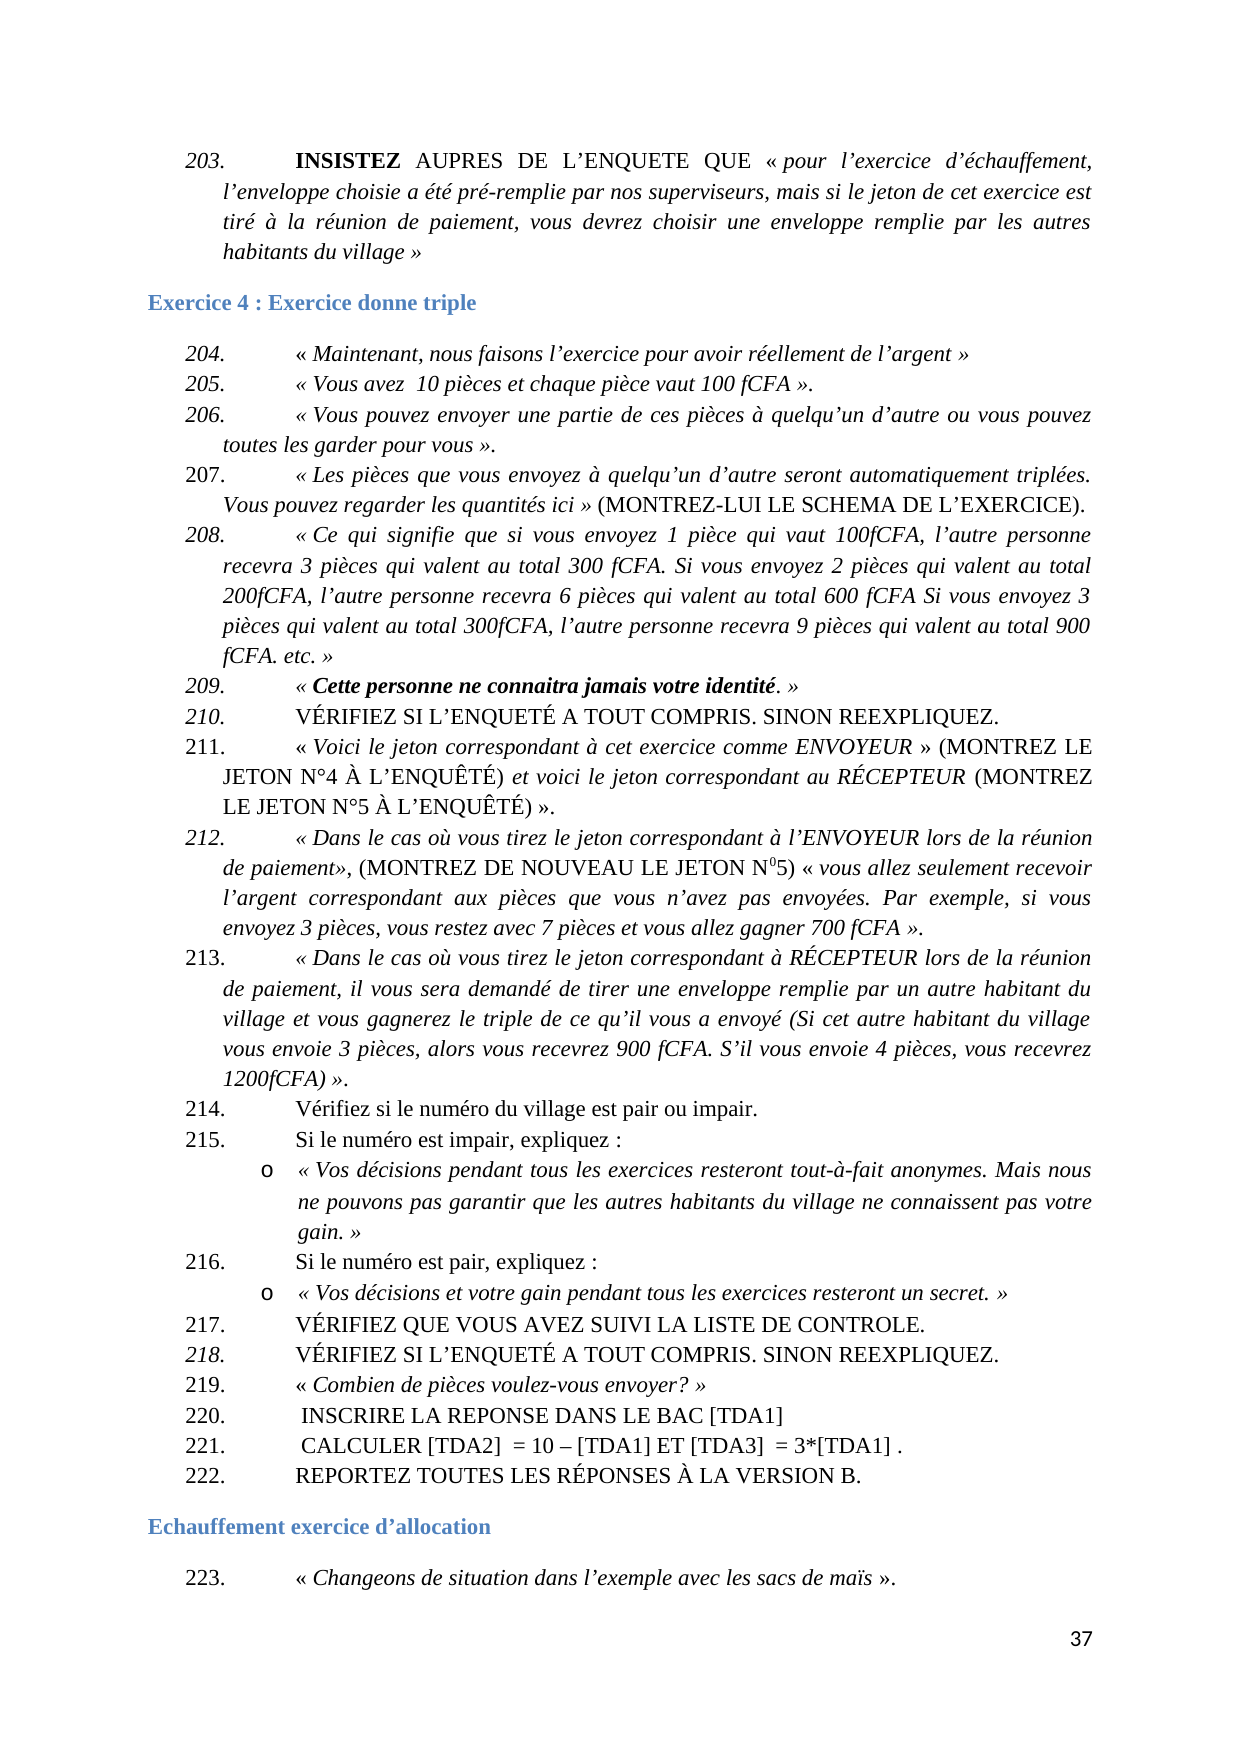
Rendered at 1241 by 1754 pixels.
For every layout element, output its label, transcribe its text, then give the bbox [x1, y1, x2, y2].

list Cette personne ne connaitra jamais votre identité. [185, 673, 1093, 699]
list Dans le cas où vous tirez le jeton correspondant à , il vous sera demandé de tirer une enveloppe remplie par un autre habitant du village et vous gagnerez le triple de ce qu’il vous a envoyé (Si cet autre habitant du village vous envoie 3 s, alors vous recevrez 900 fCFA. S’il vous envoie 4 s, vous recevrez 1200fCFA). [185, 944, 1093, 1092]
list Ce qui signifie que si vous envoyez 1 qui vaut 100fCFA, l’autre personne recevra 3 s qui valent au total 300 fCFA. Si vous envoyez 2 s qui valent au total 200fCFA, l’autre personne recevra 6 s qui valent au total 600 fCFA Si vous envoyez 3 s qui valent au total 300fCFA, l’autre personne recevra 9 s qui valent au total 900 fCFA. etc. [185, 522, 1093, 669]
list Combien de s voulez-vous envoyer? [185, 1371, 1093, 1398]
text Exercice 4 : Exercice donne triple [148, 289, 1093, 316]
list INSCRIRE LA REPONSE DANS LE BAC [TDA1] [185, 1402, 1093, 1428]
list Les que vous envoyez à quelqu’un d’autre seront automatiquement triplés. Vous pouvez regarder les quantités ici (MONTREZ-LUI LE SCHEMA DE L’EXERCICE). [185, 461, 1093, 518]
list Vous avez 10 et chaque vaut 100 fCFA. [185, 371, 1093, 397]
list Maintenant, nous faisons l’exercice pour avoir réellement de l’argent [185, 340, 1093, 367]
text Echauffement exercice d’allocation [148, 1513, 1093, 1539]
list Vous pouvez envoyer une partie de ces s à quelqu’un d’autre ou vous pouvez tous les garder pour vous. [185, 401, 1093, 457]
list Dans le cas où vous tirez le jeton correspondant à l’ENVOYEUR, (MONTREZ DE NOUVEAU LE JETON) vous allez seulement recevoir l’argent correspondant aux s que vous n’avez pas envoyés. Par exemple, si vous envoyez 3 s, vous restez avec 7 s et vous allez gagner 700 fCFA. [185, 824, 1093, 941]
list Changeons de situation dans l’exemple avec les sacs de maïs. [185, 1564, 1093, 1591]
list CALCULER [TDA2] = 10 – [TDA1] ET [TDA3] = 3*[TDA1]. [185, 1432, 1093, 1458]
list Voici le jeton correspondant à cet exercice comme ENVOYEUR (MONTREZ LE JETON L’) et voici le jeton correspondant au (MONTREZ LE JETON L’). [185, 733, 1093, 820]
